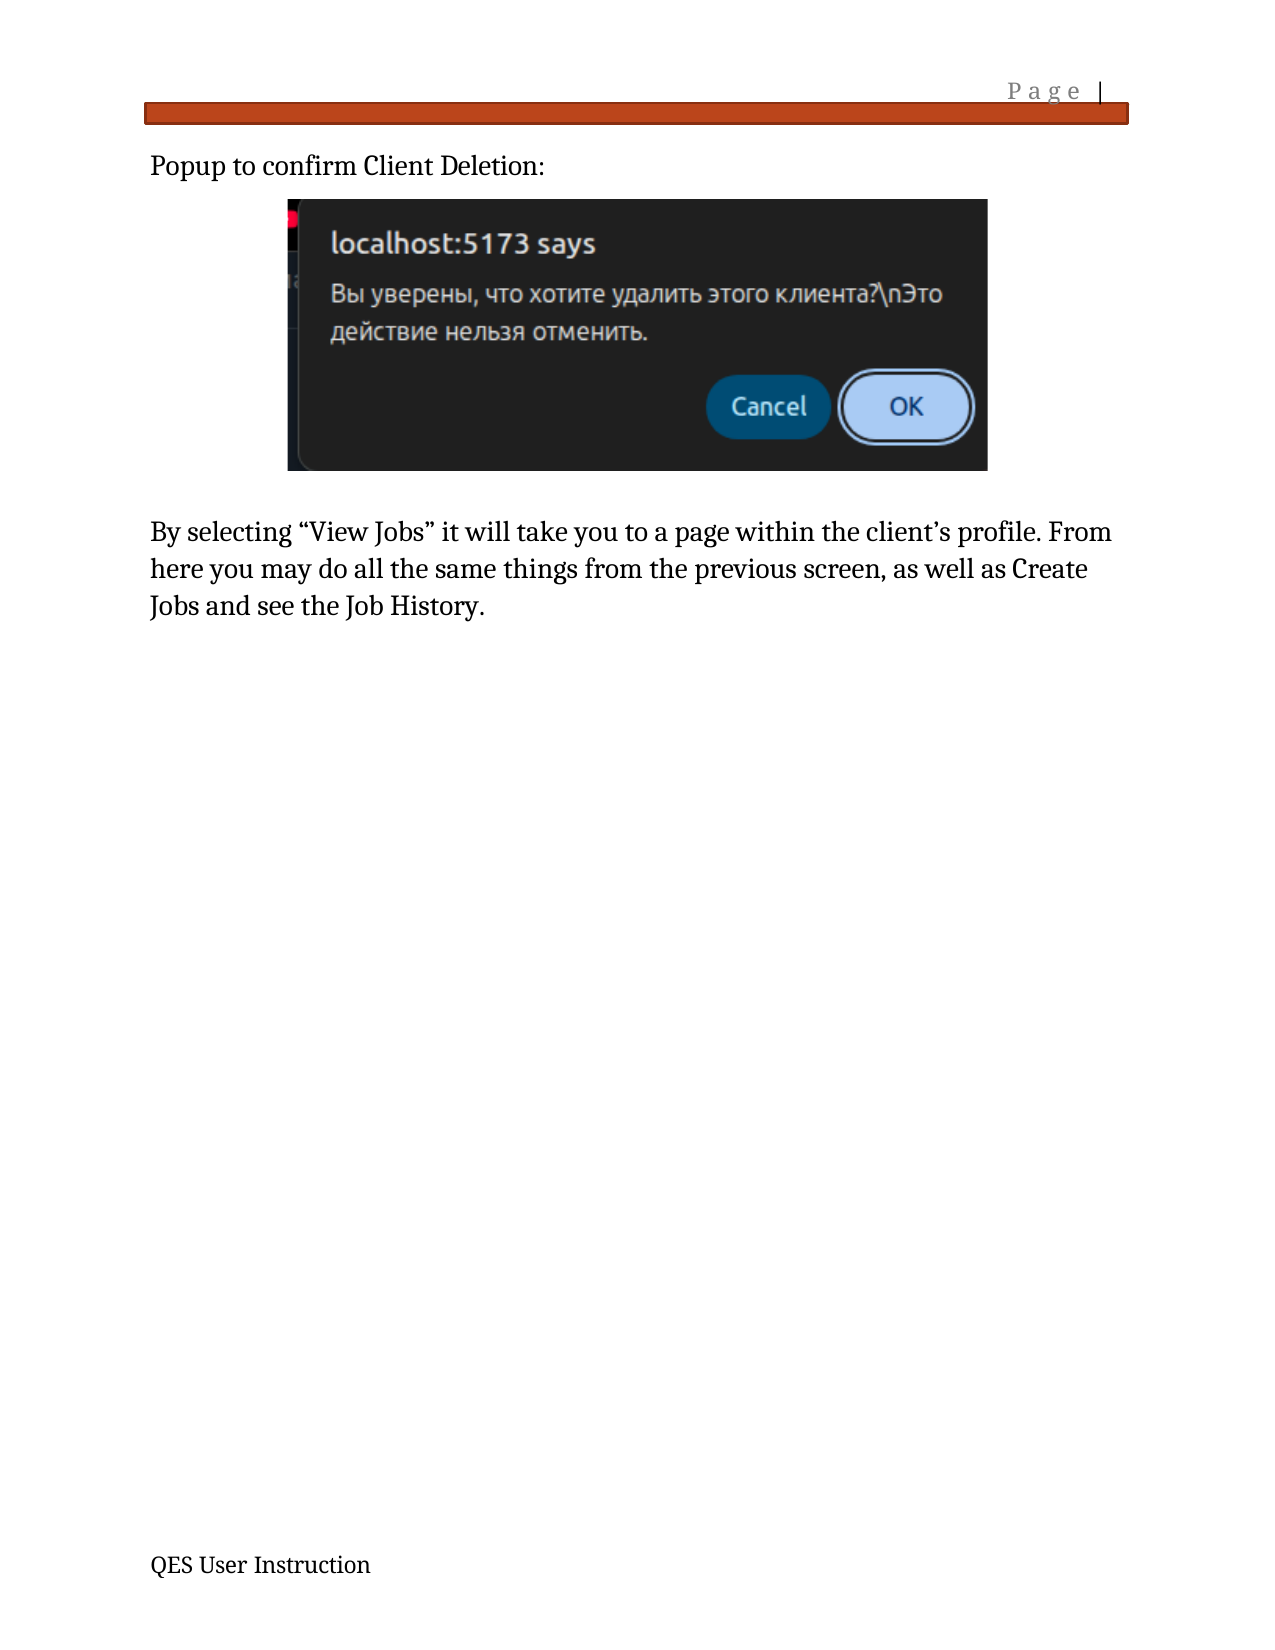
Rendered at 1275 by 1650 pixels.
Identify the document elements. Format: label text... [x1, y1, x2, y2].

text Popup to confirm Client Deletion: [150, 149, 1200, 182]
picture [287, 199, 988, 471]
